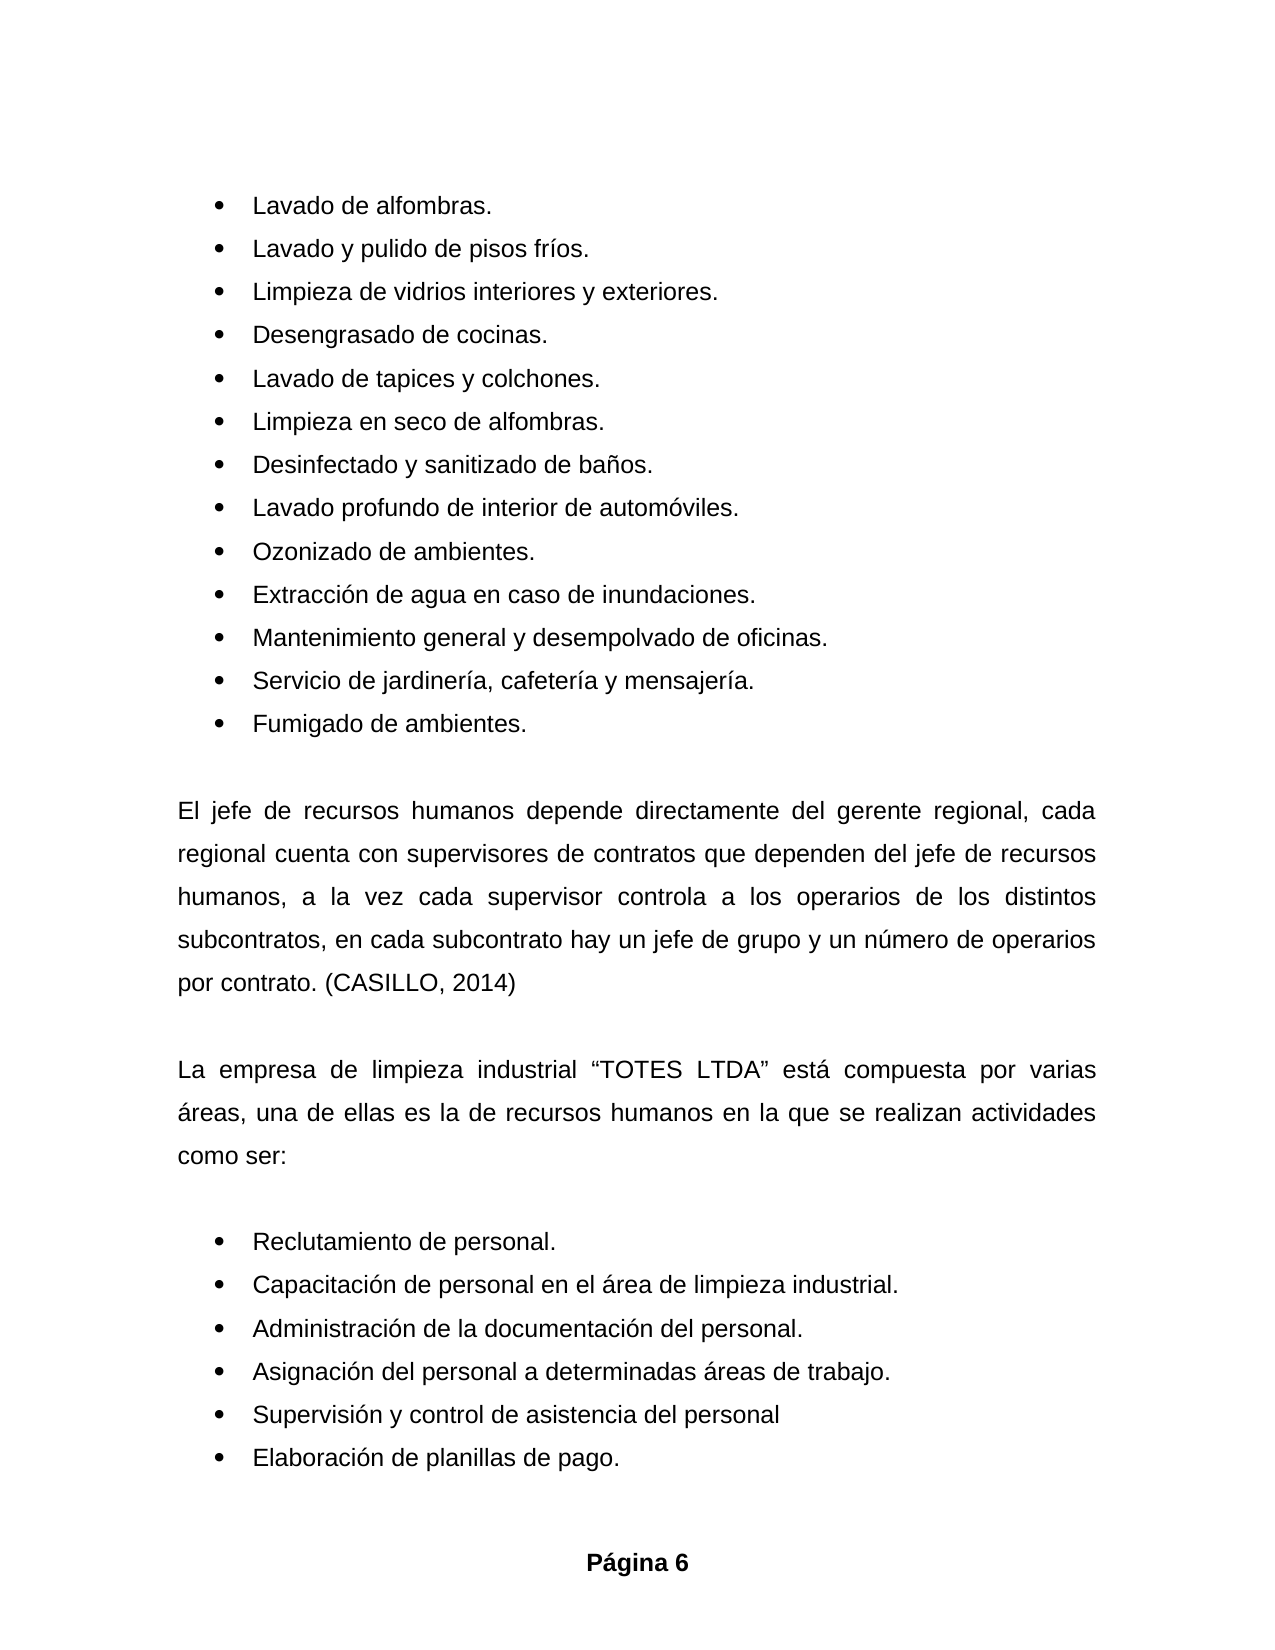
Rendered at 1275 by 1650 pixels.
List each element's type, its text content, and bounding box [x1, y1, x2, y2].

list Capacitación de personal en el área de limpieza industrial. [215, 1270, 1098, 1299]
list Limpieza en seco de alfombras. [215, 407, 1098, 436]
list Elaboración de planillas de pago. [215, 1443, 1098, 1472]
list Reclutamiento de personal. [215, 1227, 1098, 1256]
list Asignación del personal a determinadas áreas de trabajo. [215, 1357, 1098, 1386]
list Limpieza de vidrios interiores y exteriores. [215, 277, 1098, 306]
list Lavado de alfombras. [215, 191, 1098, 219]
text El jefe de recursos humanos depende directamente del gerente regional, cada regional cuenta con supervisores de contratos que dependen del jefe de recursos humanos, a la vez cada supervisor controla a los operarios de los distintos subcontratos, en cada subcontrato hay un jefe de grupo y un número de operarios por contrato. [177, 796, 1098, 997]
list Lavado y pulido de pisos fríos. [215, 234, 1098, 263]
list Fumigado de ambientes. [215, 709, 1098, 738]
list Lavado profundo de interior de automóviles. [215, 493, 1098, 522]
list Lavado de tapices y colchones. [215, 364, 1098, 392]
list Servicio de jardinería, cafetería y mensajería. [215, 666, 1098, 695]
list Desengrasado de cocinas. [215, 320, 1098, 349]
text La empresa de limpieza industrial “TOTES LTDA” está compuesta por varias áreas, una de ellas es la de recursos humanos en la que se realizan actividades como ser: [177, 1054, 1098, 1169]
list Mantenimiento general y desempolvado de oficinas. [215, 623, 1098, 652]
list Extracción de agua en caso de inundaciones. [215, 580, 1098, 609]
list Desinfectado y sanitizado de baños. [215, 450, 1098, 479]
list Ozonizado de ambientes. [215, 537, 1098, 565]
list Administración de la documentación del personal. [215, 1313, 1098, 1342]
list Supervisión y control de asistencia del personal [215, 1400, 1098, 1429]
